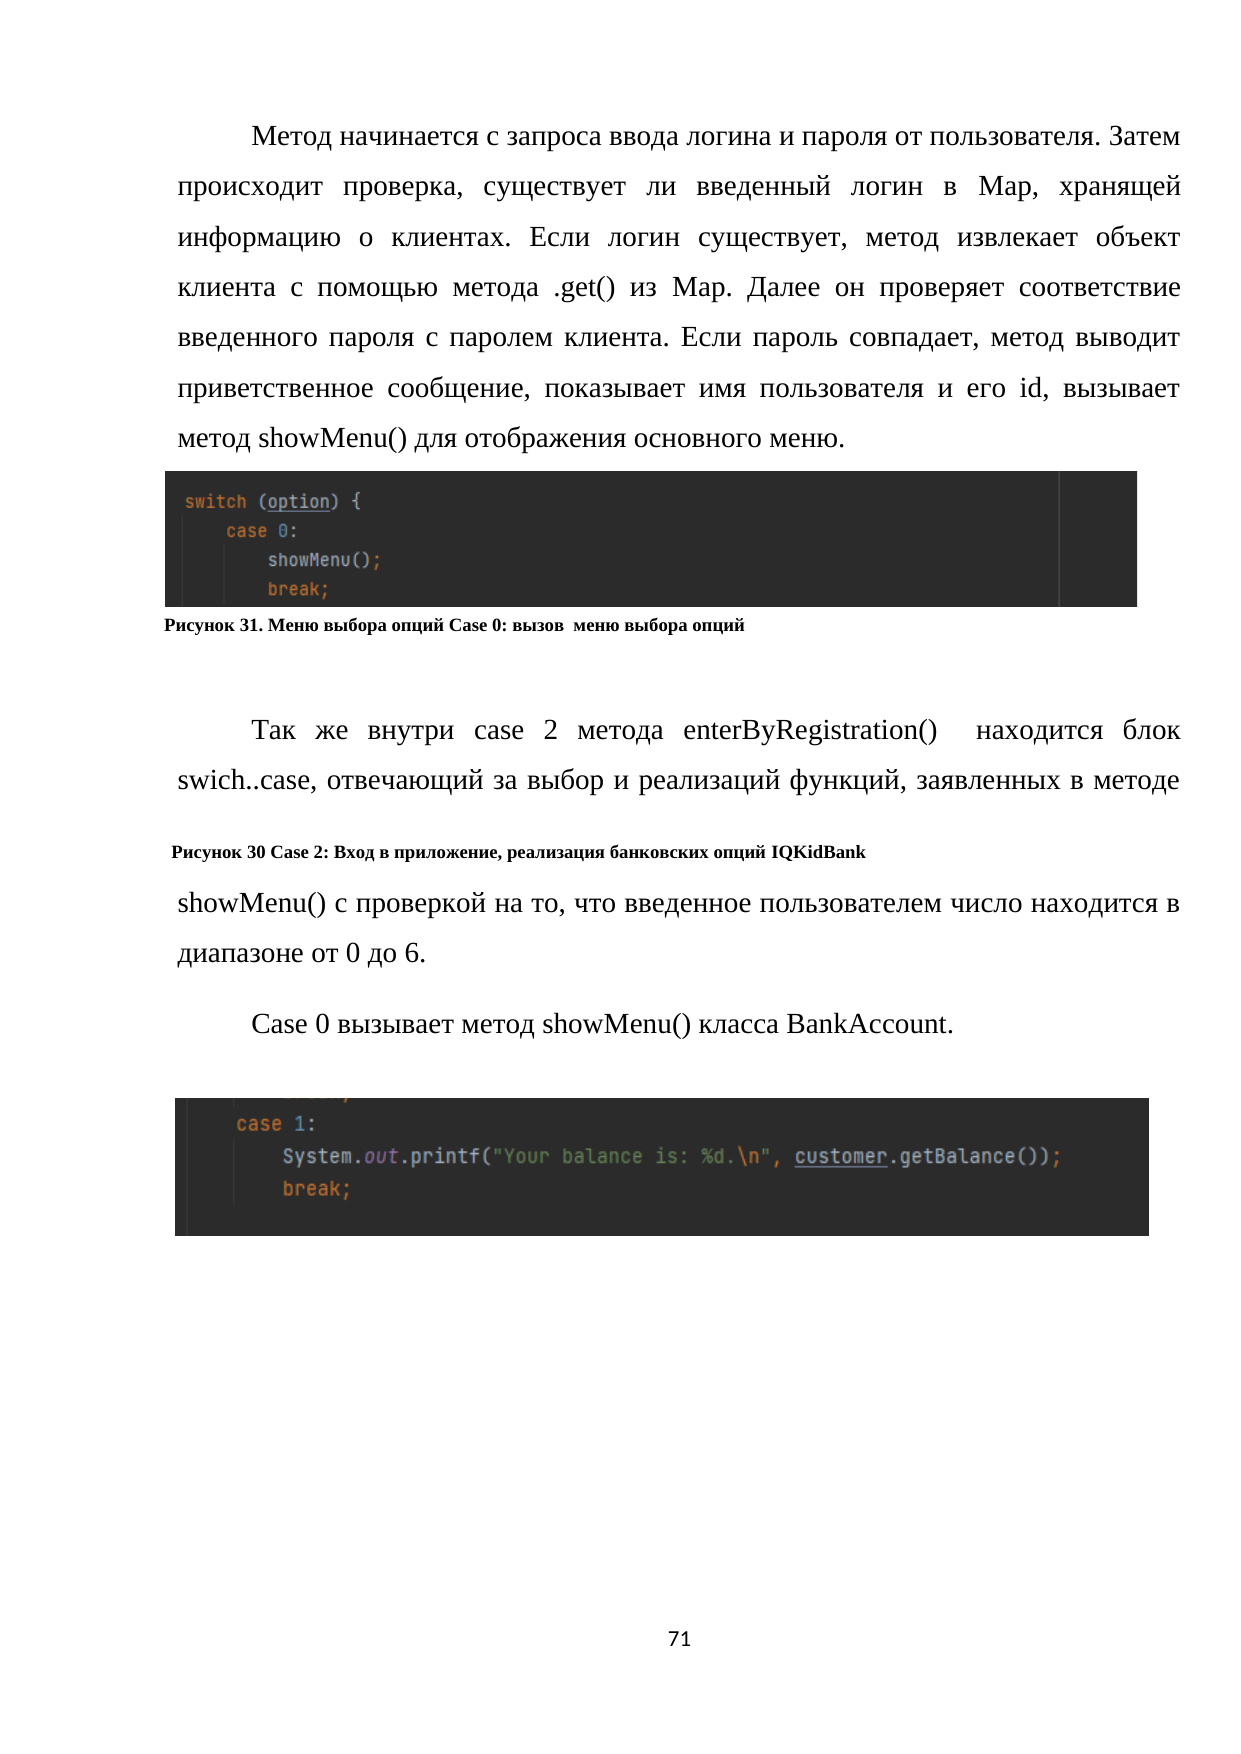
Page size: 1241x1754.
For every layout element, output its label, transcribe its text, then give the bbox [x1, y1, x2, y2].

text Метод начинается с запроса ввода логина и пароля от пользователя. Затем происходит проверка, существует ли введенный логин в Map, хранящей информацию о клиентах. Если логин существует, метод извлекает объект клиента с помощью метода .get() из Map. Далее он проверяет соответствие введенного пароля с паролем клиента. Если пароль совпадает, метод выводит приветственное сообщение, показывает имя пользователя и его id, вызывает метод showMenu() для отображения основного меню. [177, 118, 1181, 453]
text Case 0 вызывает метод showMenu() класса BankAccount. [177, 1006, 1181, 1040]
text Так же внутри case 2 метода enterByRegistration() находится блок swich..case, отвечающий за выбор и реализаций функций, заявленных в методе showMenu() с проверкой на то, что введенное пользователем число находится в диапазоне от 0 до 6. [177, 491, 1181, 969]
picture [165, 471, 1138, 606]
picture [175, 1098, 1149, 1235]
